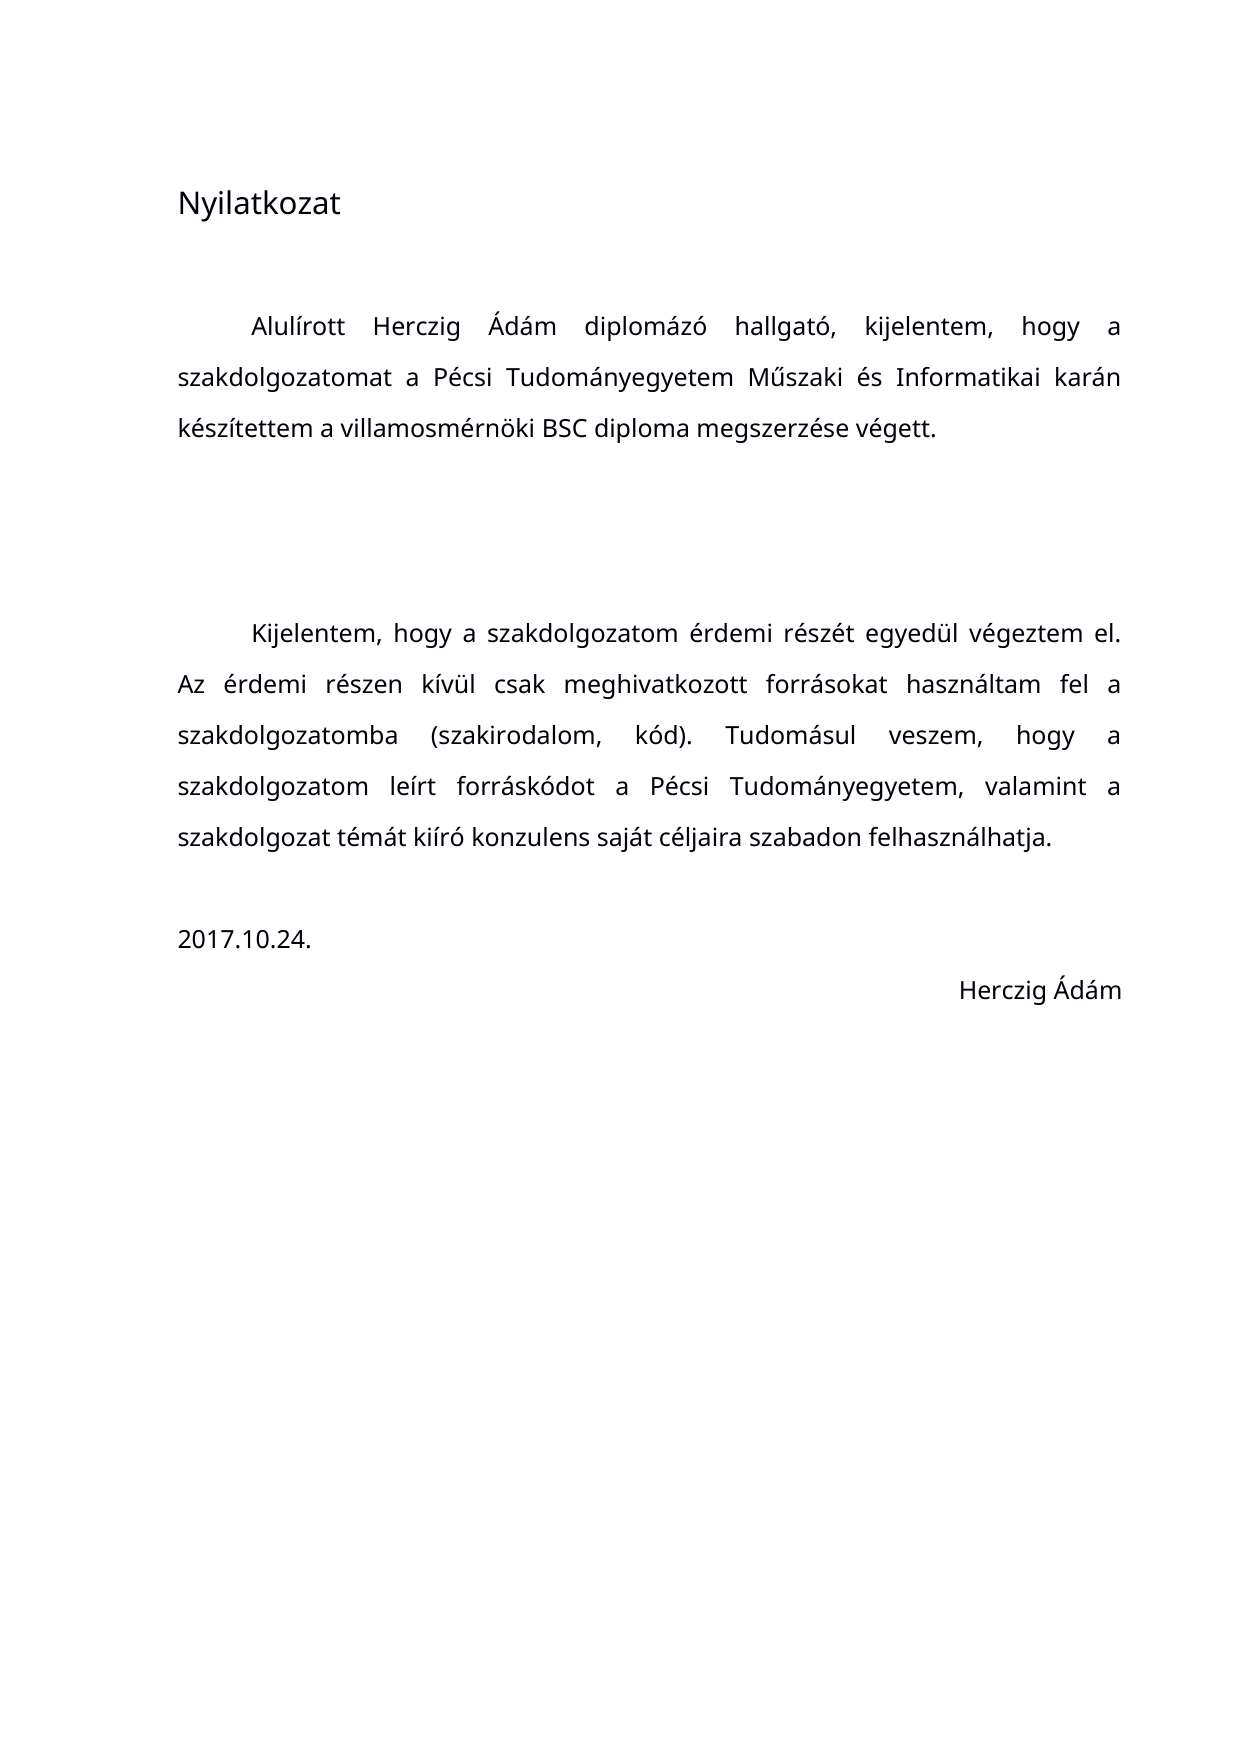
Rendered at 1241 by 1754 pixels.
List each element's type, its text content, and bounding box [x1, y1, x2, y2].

text Herczig Ádám [177, 972, 1122, 1007]
text Nyilatkozat [177, 181, 1122, 224]
text Alulírott Herczig Ádám diplomázó hallgató, kijelentem, hogy a szakdolgozatomat a Pécsi Tudományegyetem Műszaki és Informatikai karán készítettem a villamosmérnöki BSC diploma megszerzése végett. [177, 309, 1122, 445]
text 2017.10.24. [177, 921, 1122, 956]
text Kijelentem, hogy a szakdolgozatom érdemi részét egyedül végeztem el. Az érdemi részen kívül csak meghivatkozott forrásokat használtam fel a szakdolgozatomba (szakirodalom, kód). Tudomásul veszem, hogy a szakdolgozatom leírt forráskódot a Pécsi Tudományegyetem, valamint a szakdolgozat témát kiíró konzulens saját céljaira szabadon felhasználhatja. [177, 615, 1122, 853]
